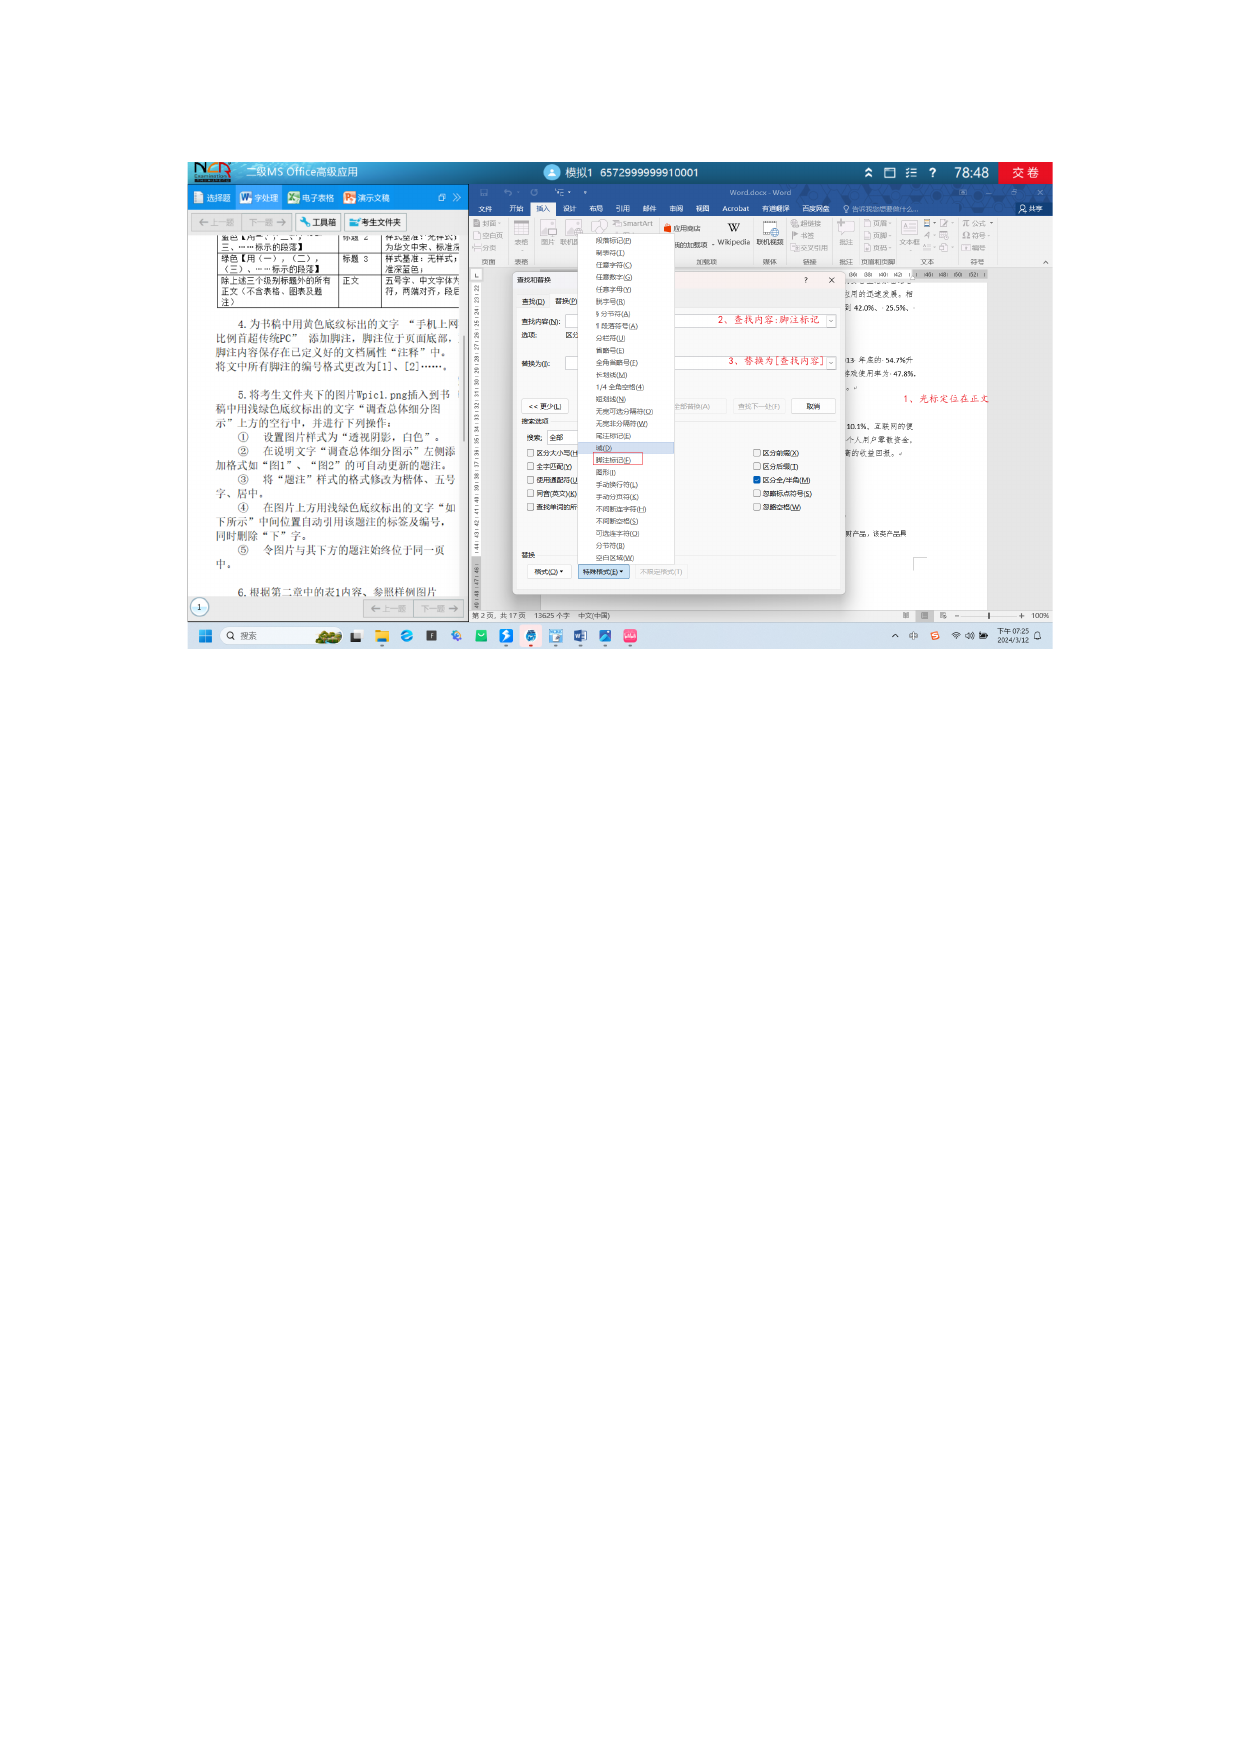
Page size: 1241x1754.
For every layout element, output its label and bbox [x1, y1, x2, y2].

picture [187, 162, 1053, 649]
